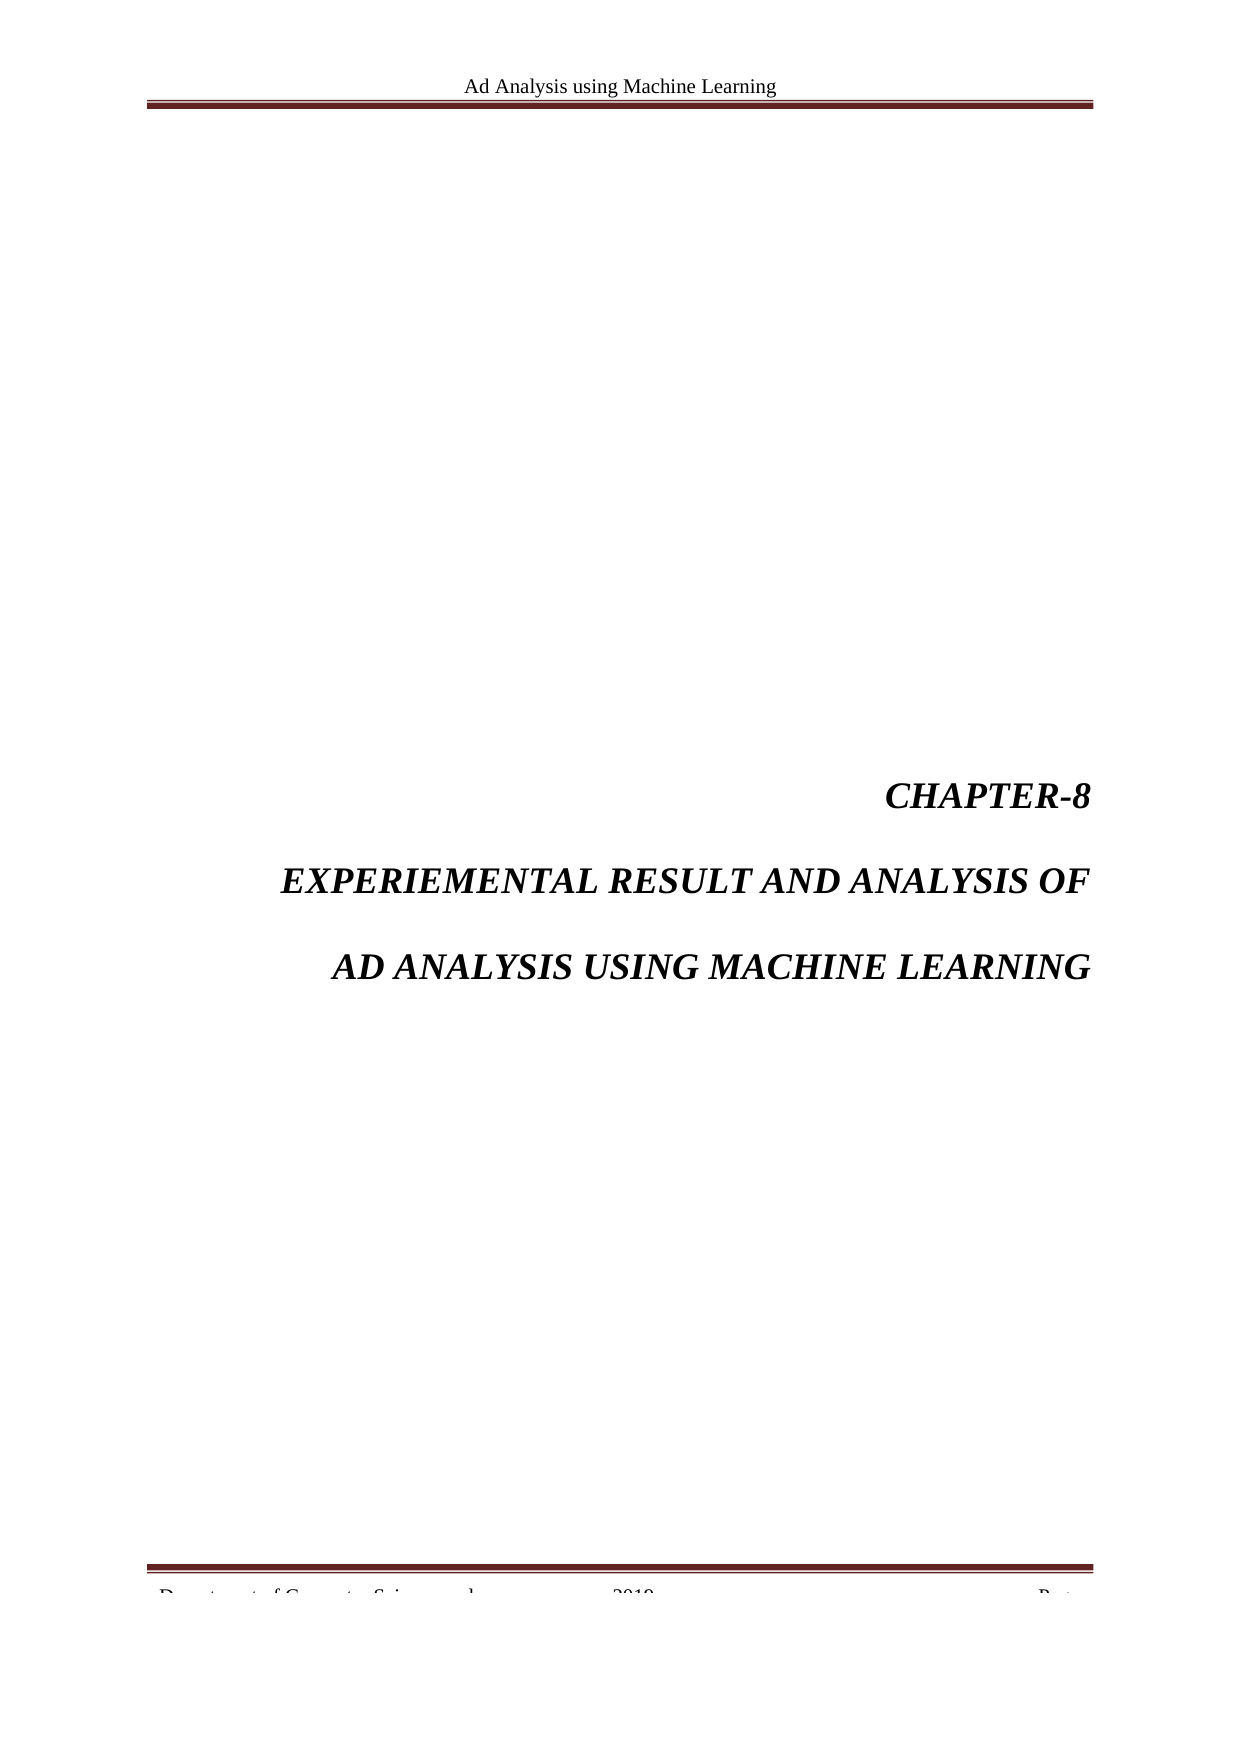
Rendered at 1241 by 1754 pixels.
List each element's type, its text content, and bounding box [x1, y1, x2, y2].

subtitle CHAPTER-8 EXPERIEMENTAL RESULT AND ANALYSIS OF AD ANALYSIS USING MACHINE LEARNING [280, 773, 1091, 987]
